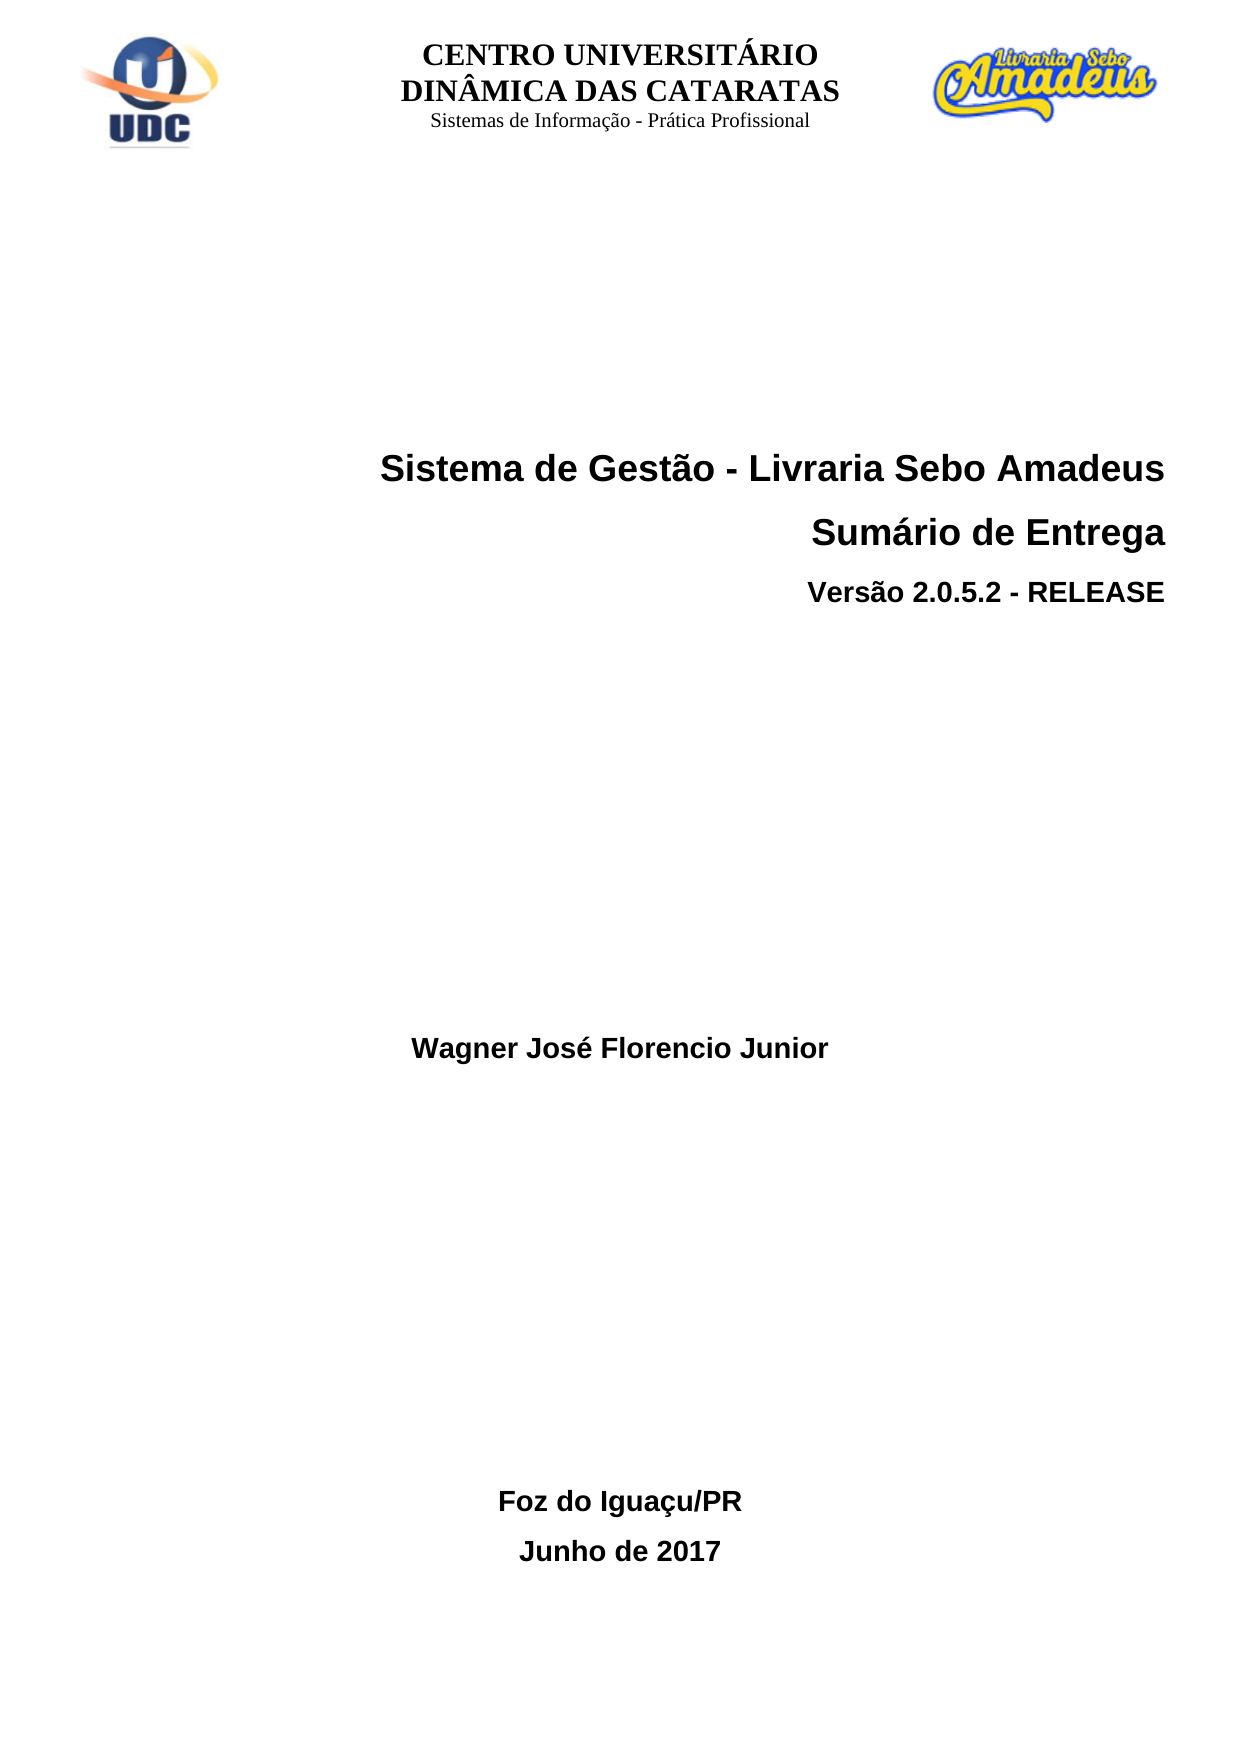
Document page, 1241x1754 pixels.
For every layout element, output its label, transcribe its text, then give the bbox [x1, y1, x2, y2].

text Junho de 2017 [75, 1534, 1165, 1568]
text Foz do Iguaçu/PR [75, 1484, 1165, 1517]
picture [75, 32, 221, 151]
text Wagner José Florencio Junior [75, 1031, 1165, 1064]
picture [928, 37, 1166, 136]
text Sumário de Entrega [75, 510, 1165, 553]
text Sistema de Gestão - Livraria Sebo Amadeus [75, 446, 1165, 489]
text Versão 2.0.5.2 - RELEASE [75, 575, 1165, 609]
